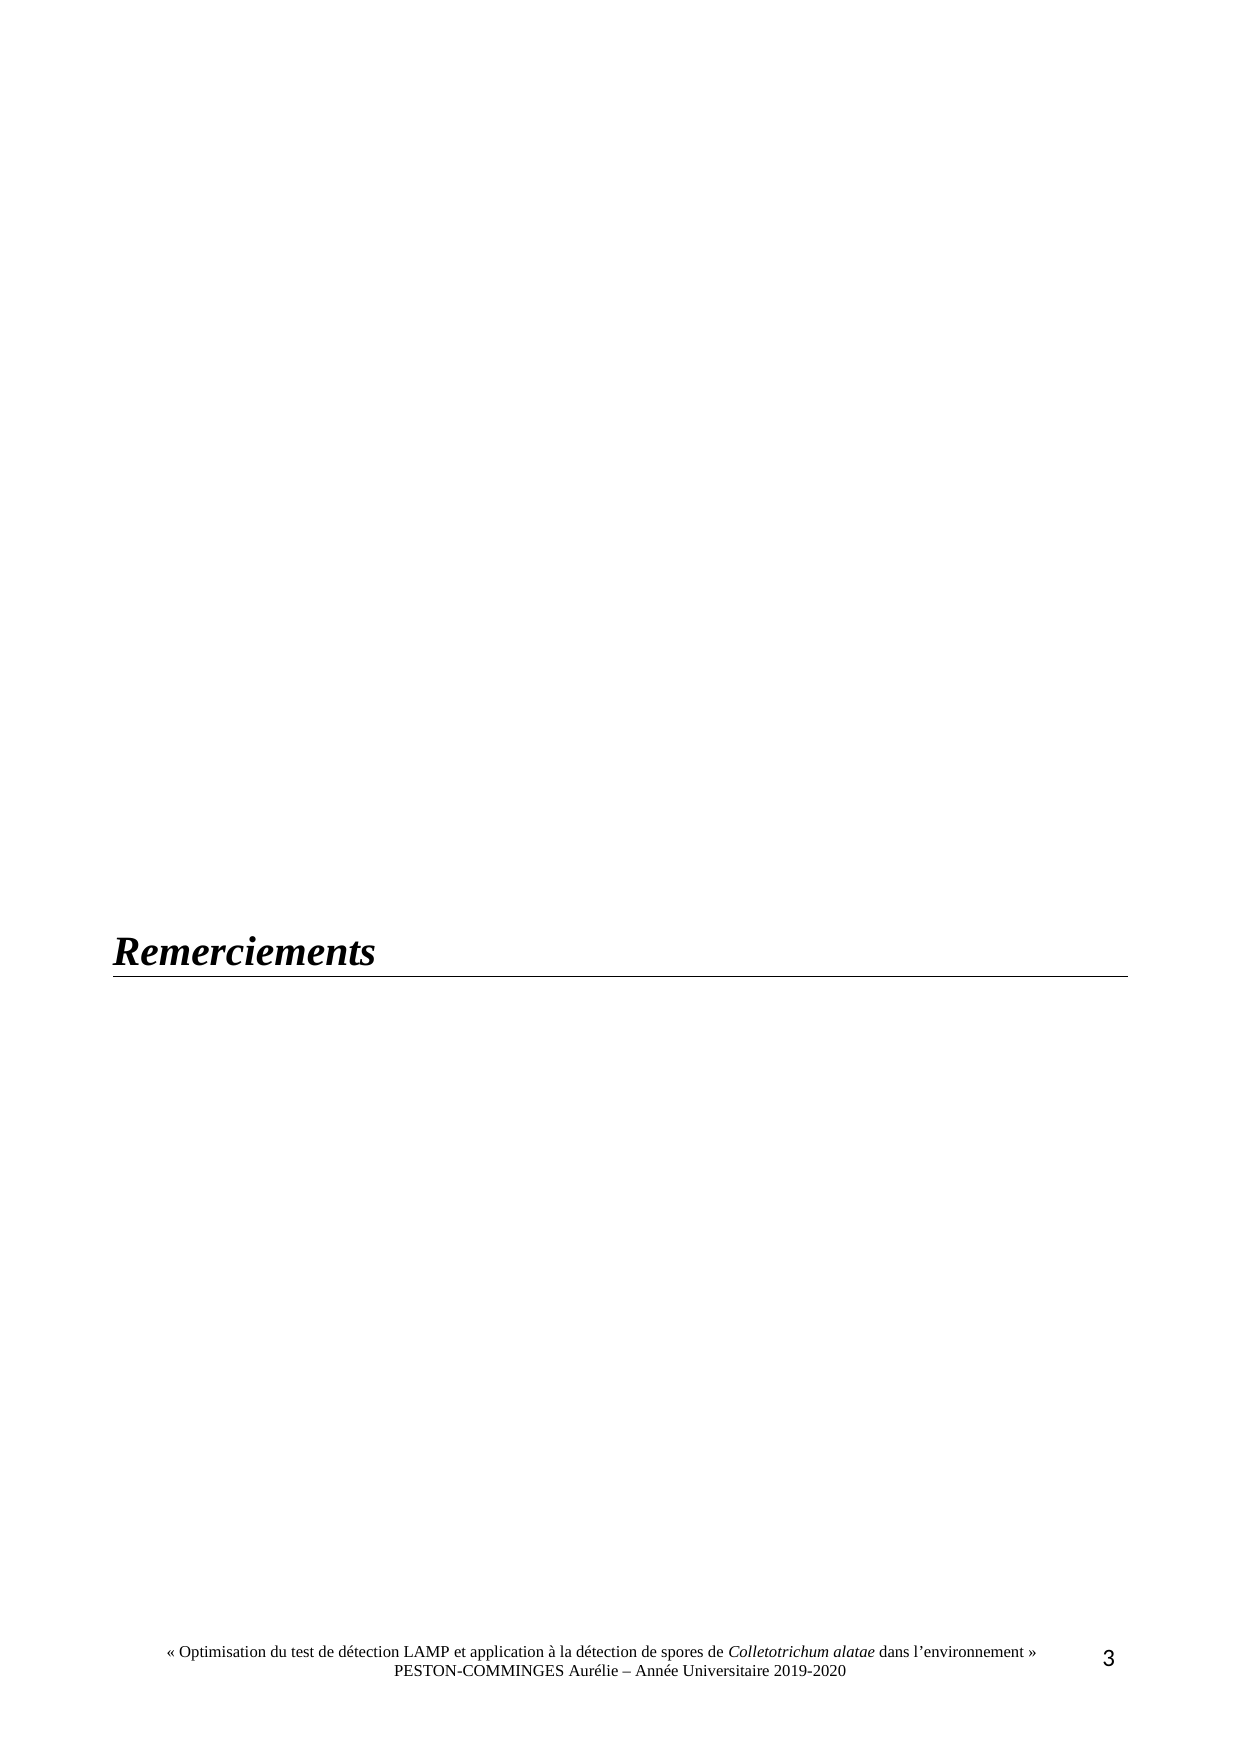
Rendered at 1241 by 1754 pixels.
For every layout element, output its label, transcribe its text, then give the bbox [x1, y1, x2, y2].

text Remerciements [112, 926, 1128, 977]
